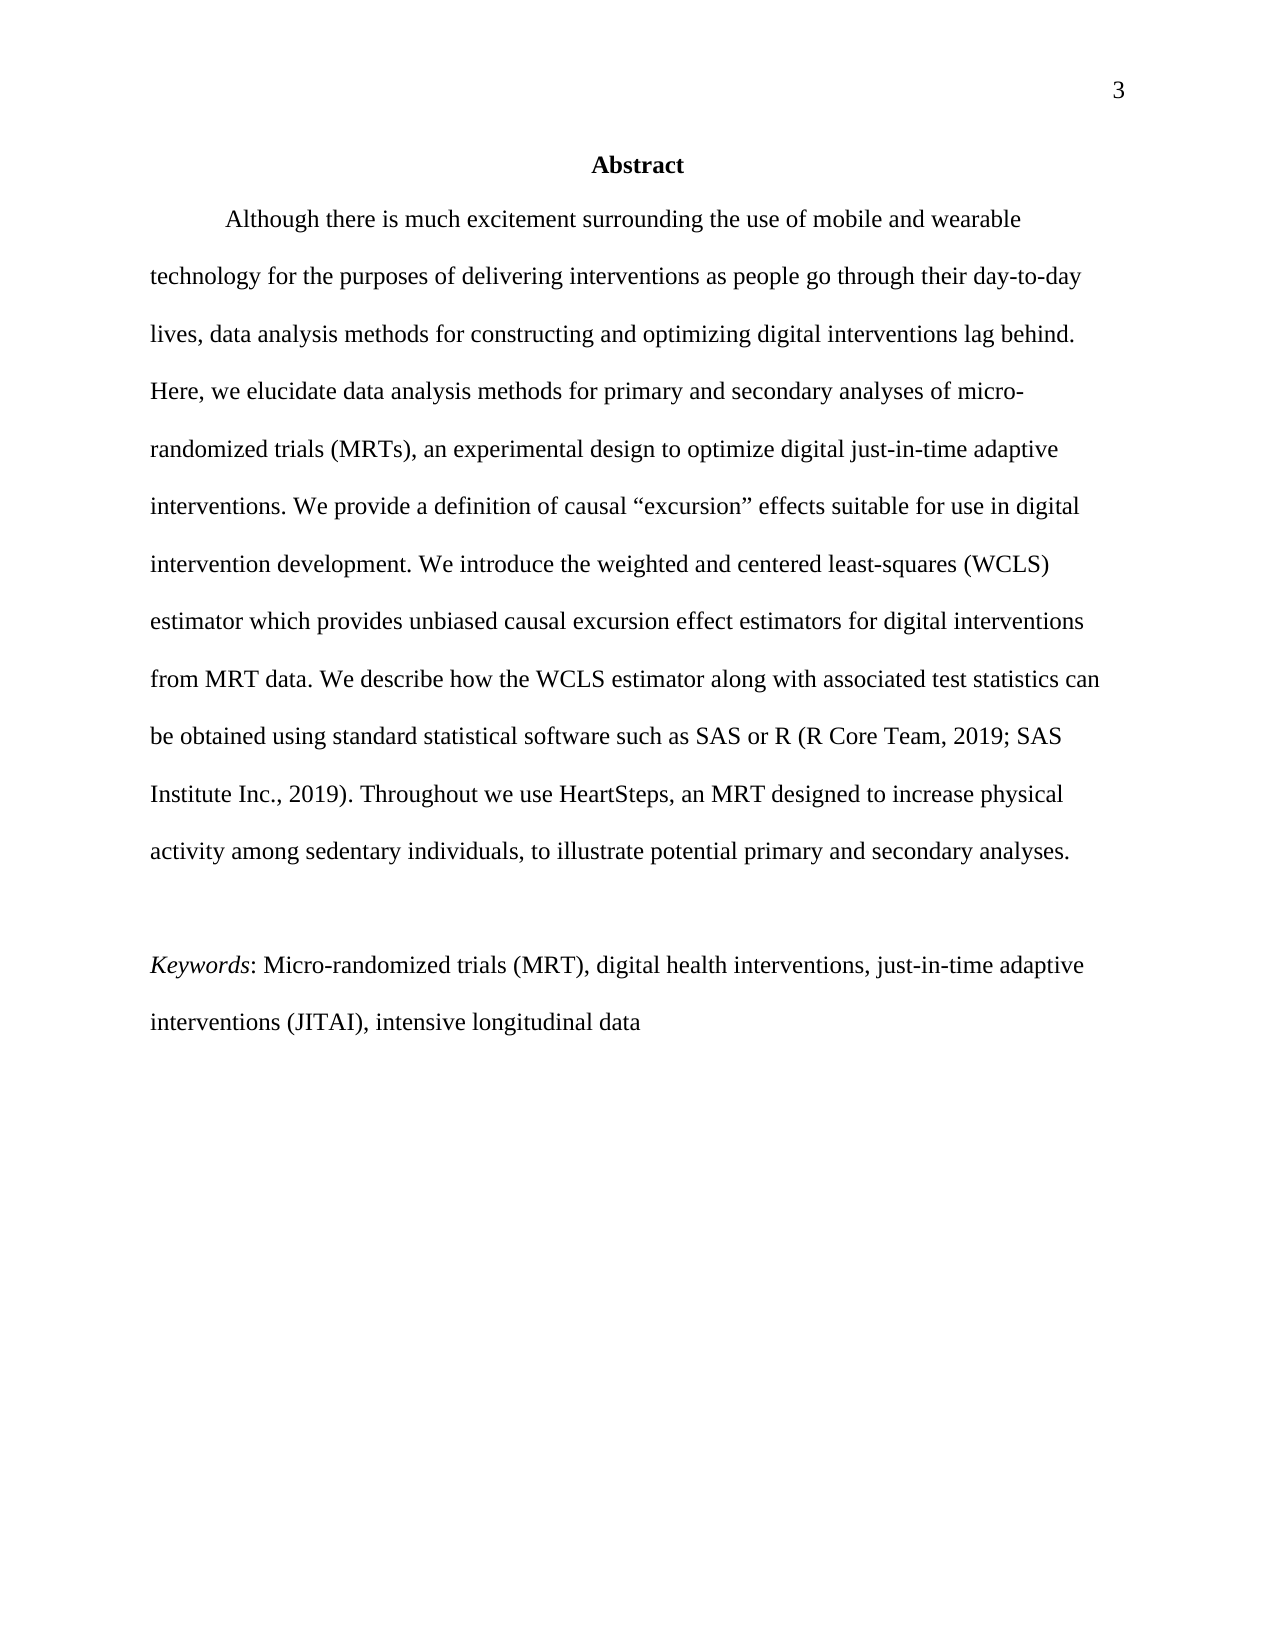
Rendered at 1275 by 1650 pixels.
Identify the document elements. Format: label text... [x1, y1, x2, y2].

text Abstract [150, 150, 1125, 179]
text Keywords: Micro-randomized trials (MRT), digital health interventions, just-in-time adaptive interventions (JITAI), intensive longitudinal data [150, 950, 1125, 1036]
text Although there is much excitement surrounding the use of mobile and wearable technology for the purposes of delivering interventions as people go through their day-to-day lives, data analysis methods for constructing and optimizing digital interventions lag behind. Here, we elucidate data analysis methods for primary and secondary analyses of micro-randomized trials (MRTs), an experimental design to optimize digital just-in-time adaptive interventions. We provide a definition of causal “excursion” effects suitable for use in digital intervention development. We introduce the weighted and centered least-squares (WCLS) estimator which provides unbiased causal excursion effect estimators for digital interventions from MRT data. We describe how the WCLS estimator along with associated test statistics can be obtained using standard statistical software such as SAS or R (R Core Team, 2019; SAS Institute Inc., 2019). Throughout we use HeartSteps, an MRT designed to increase physical activity among sedentary individuals, to illustrate potential primary and secondary analyses. [150, 204, 1125, 865]
